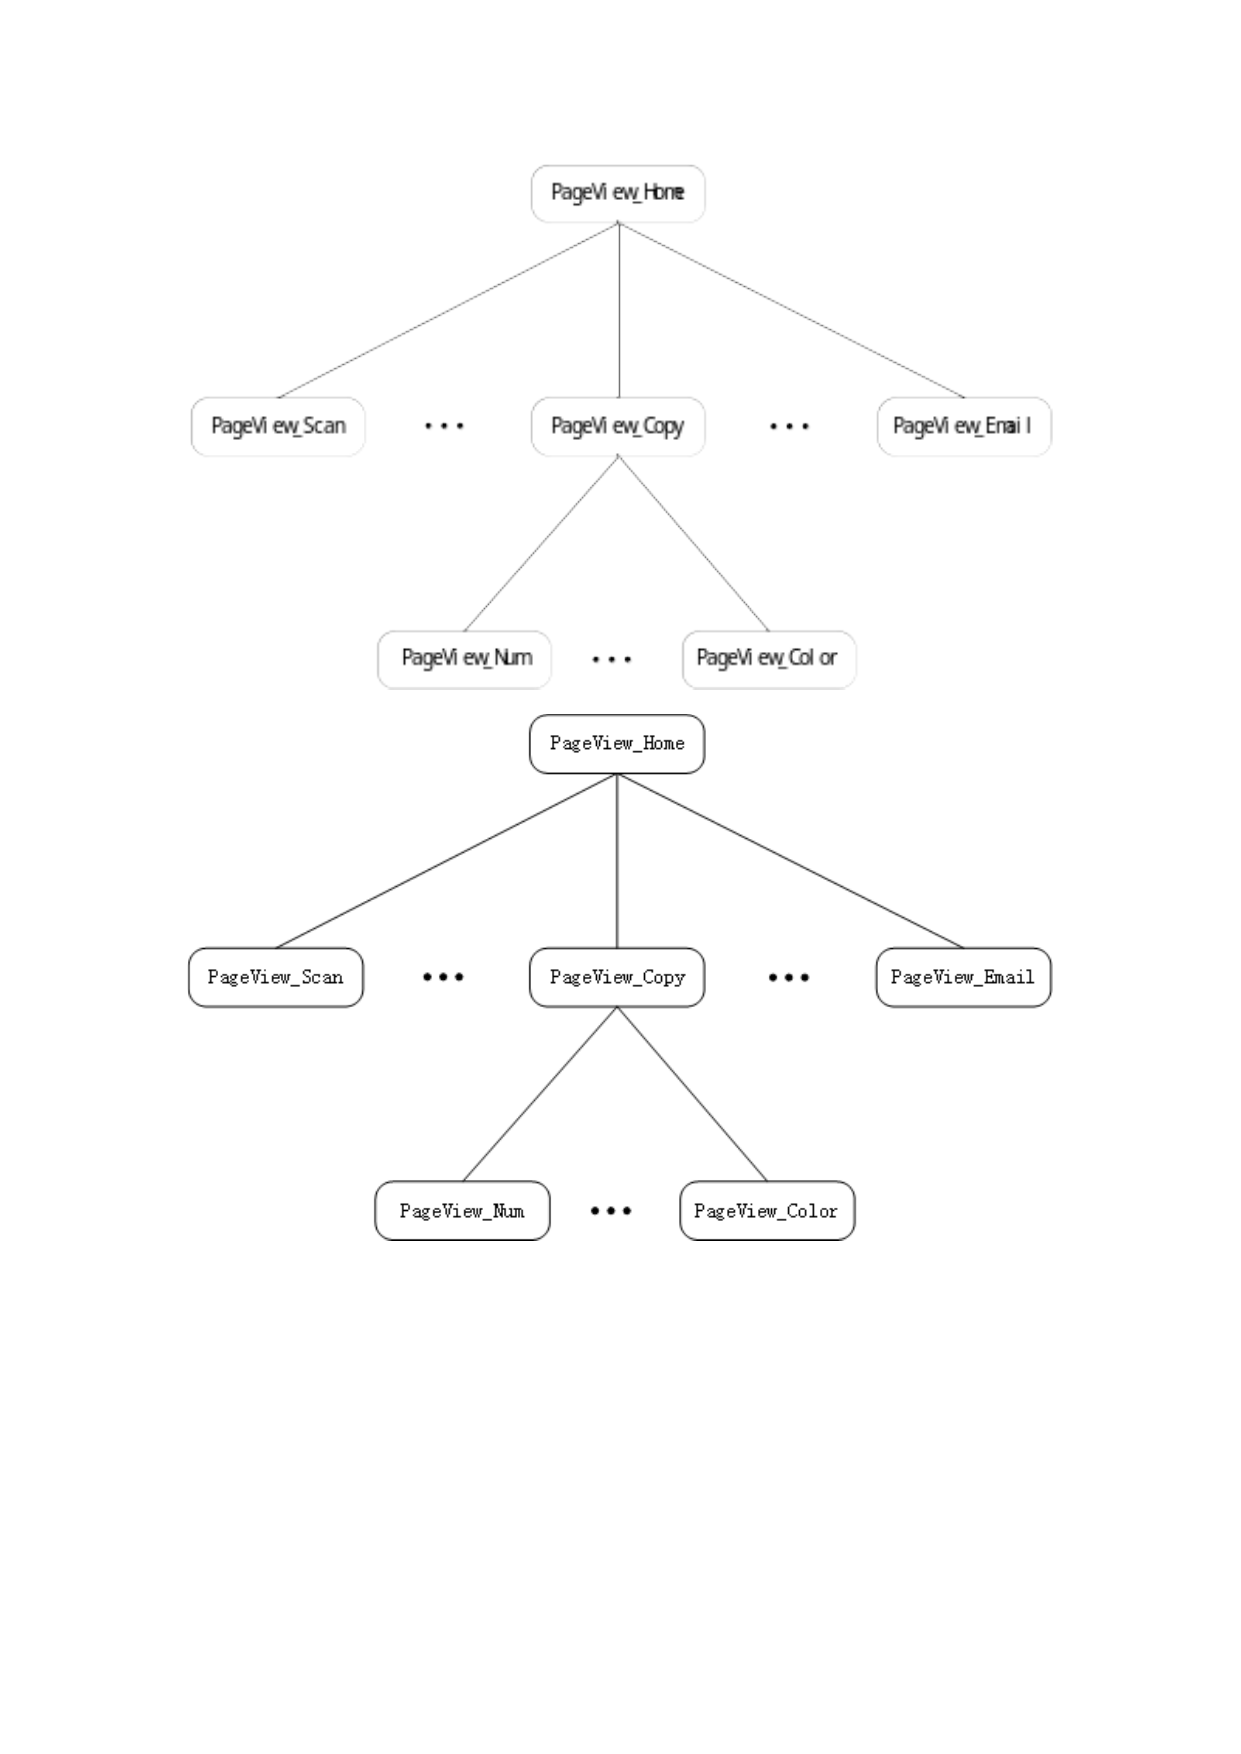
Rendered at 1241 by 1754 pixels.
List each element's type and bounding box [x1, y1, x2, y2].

picture [187, 714, 1053, 1241]
